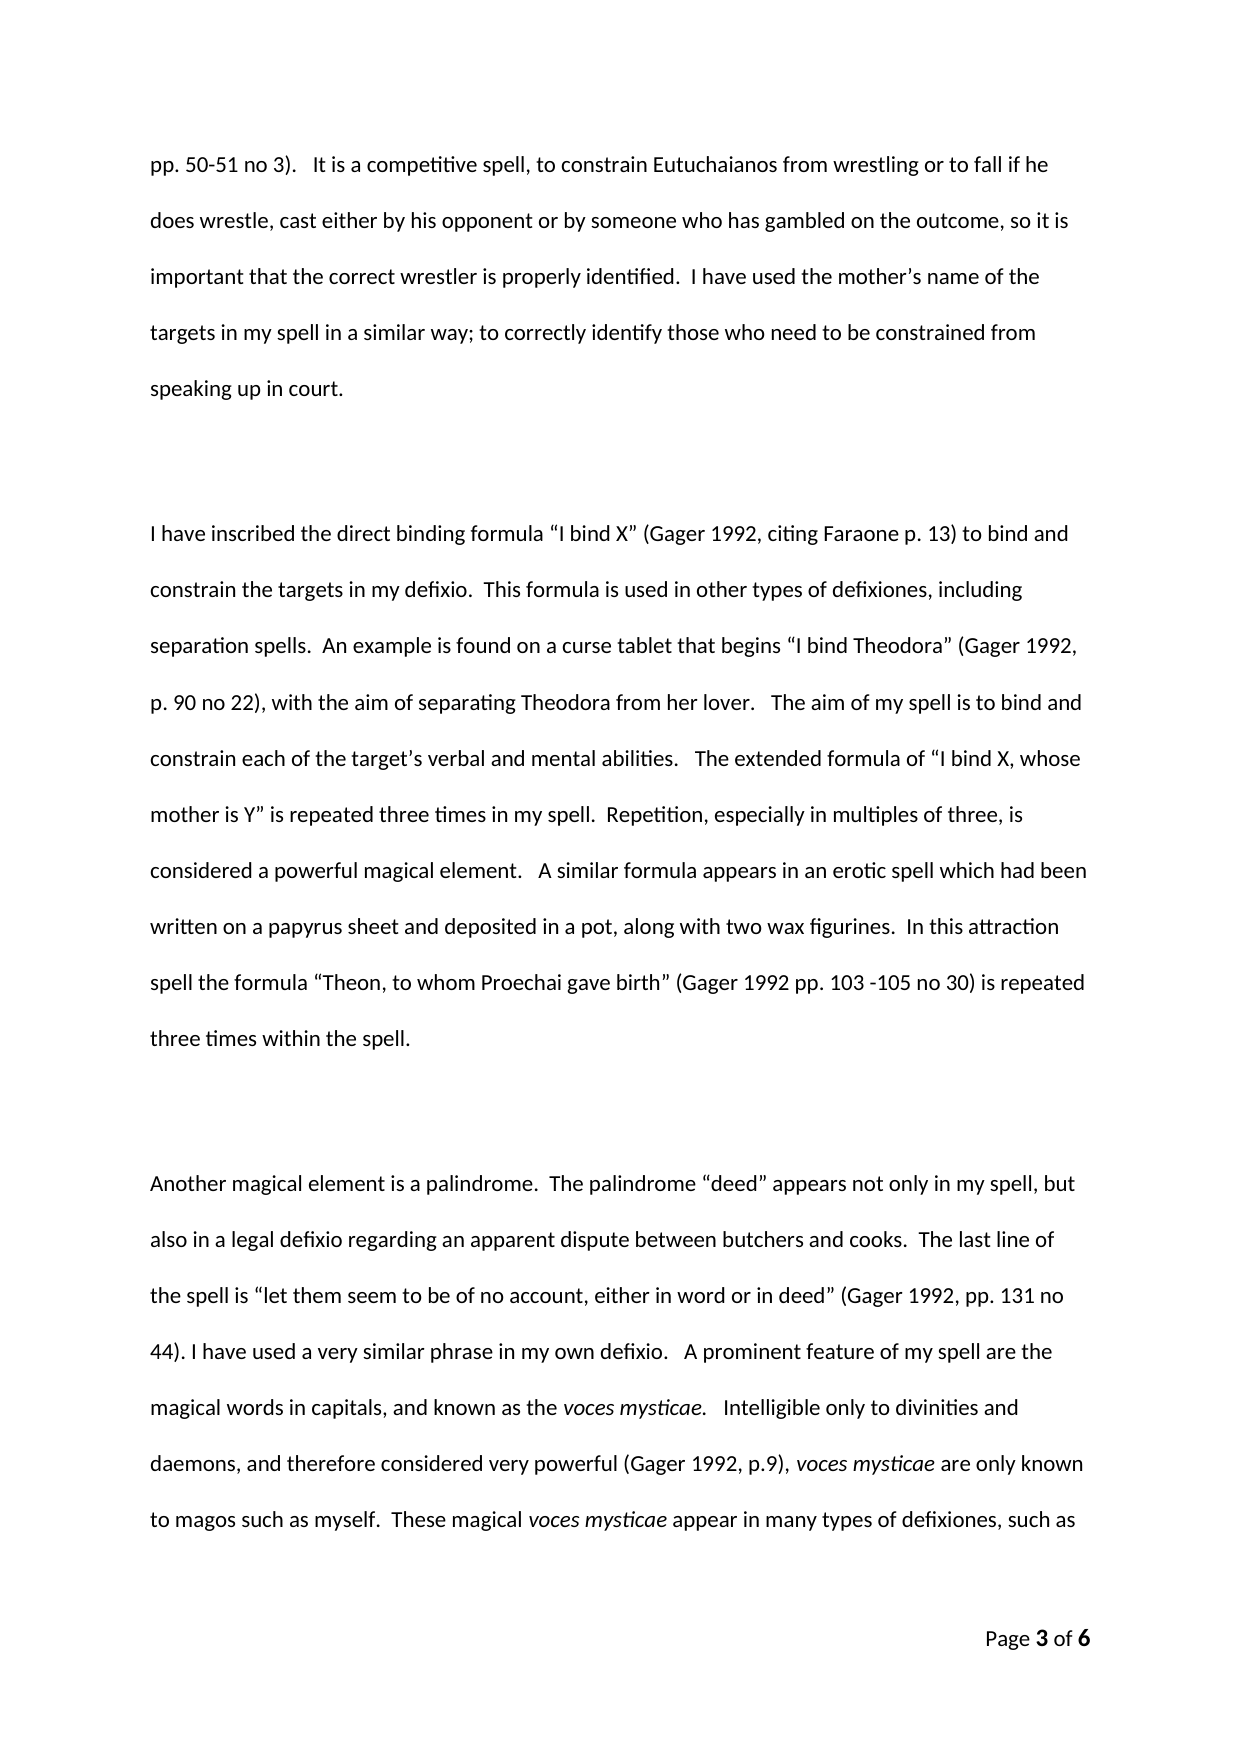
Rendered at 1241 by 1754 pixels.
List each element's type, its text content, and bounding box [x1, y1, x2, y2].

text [150, 150, 1090, 402]
text I have inscribed the direct binding formula “I bind X” (Gager 1992, citing Faraone p. 13) to bind and constrain the targets in my defixio. This formula is used in other types of defixiones, including separation spells. An example is found on a curse tablet that begins “I bind Theodora” (Gager 1992, p. 90 no 22), with the aim of separating Theodora from her lover. The aim of my spell is to bind and constrain each of the target’s verbal and mental abilities. The extended formula of “I bind X, whose mother is Y” is repeated three times in my spell. Repetition, especially in multiples of three, is considered a powerful magical element. A similar formula appears in an erotic spell which had been written on a papyrus sheet and deposited in a pot, along with two wax figurines. In this attraction spell the formula “Theon, to whom Proechai gave birth” (Gager 1992 pp. 103 -105 no 30) is repeated three times within the spell. [150, 519, 1090, 1052]
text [150, 1169, 1090, 1534]
